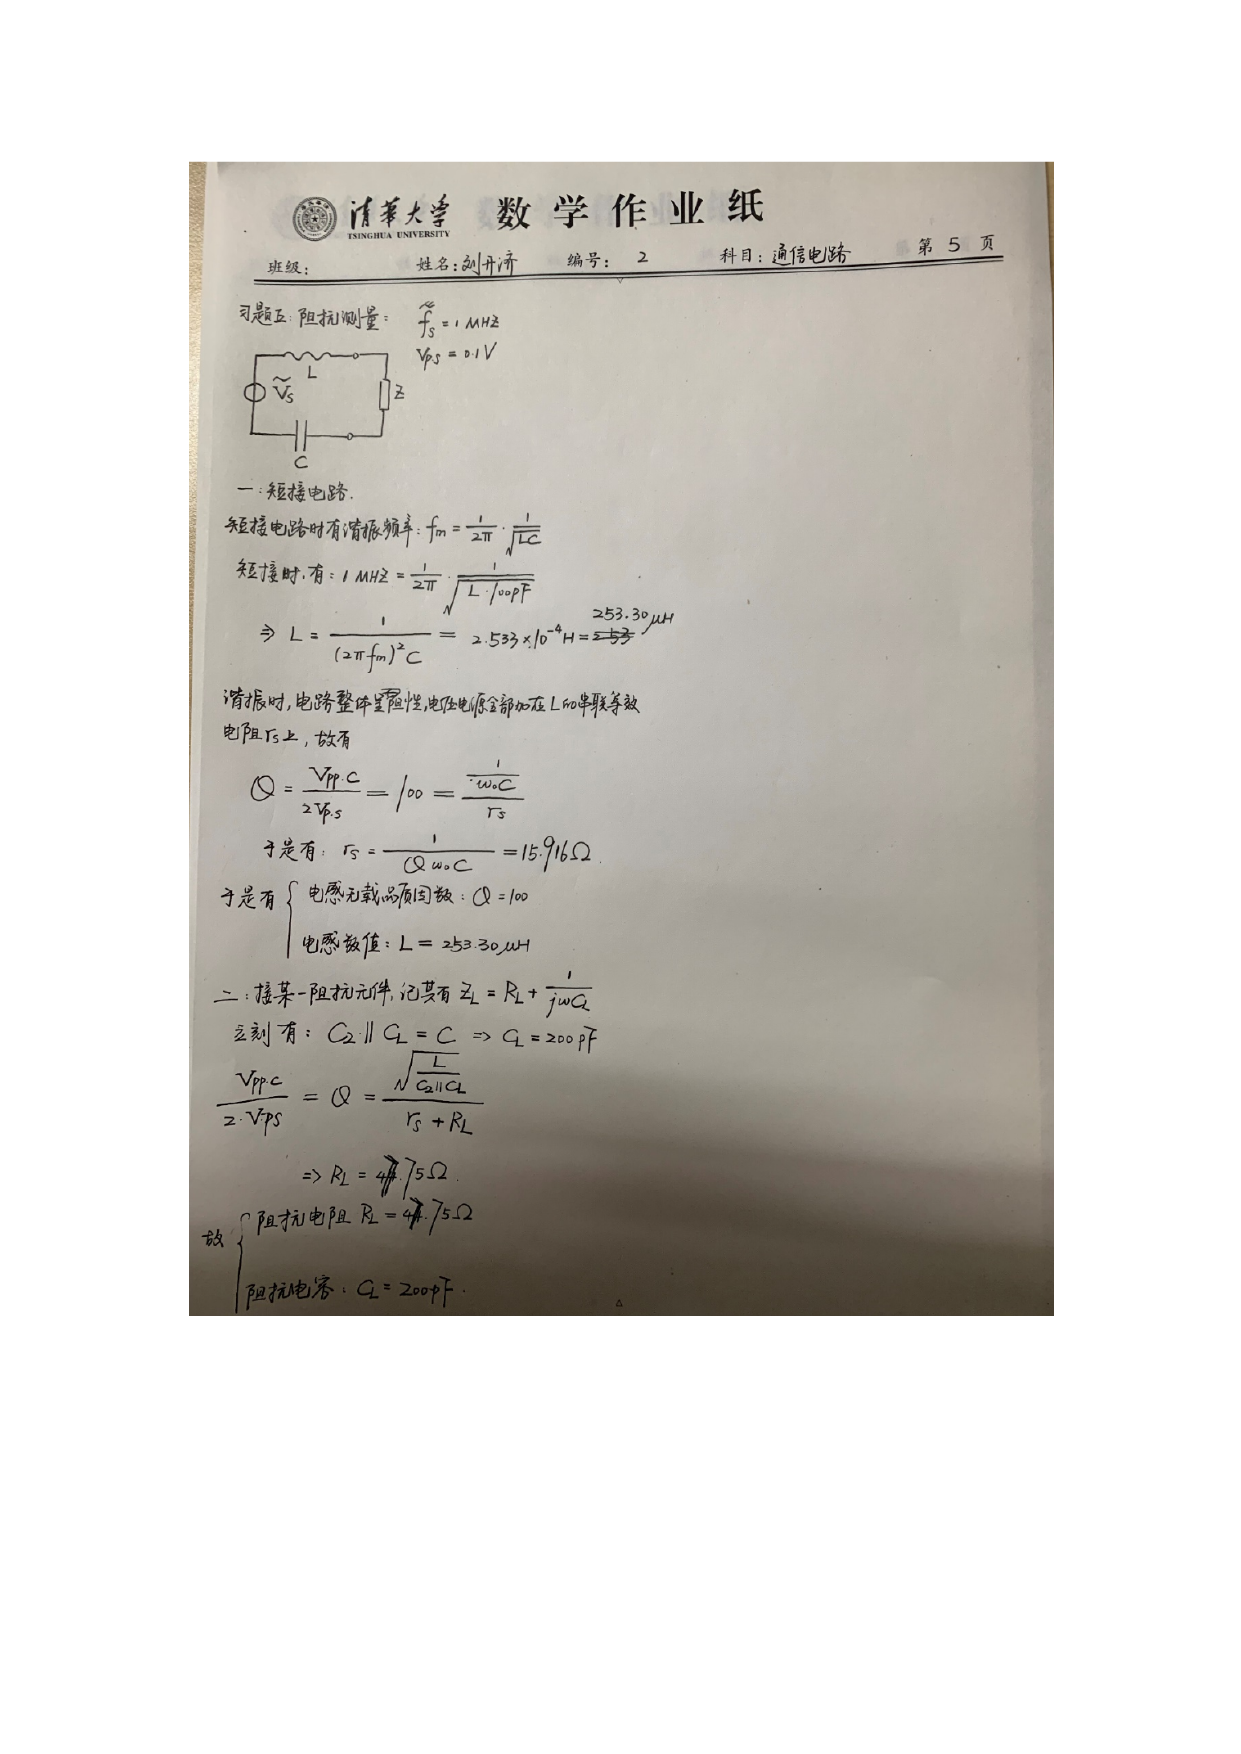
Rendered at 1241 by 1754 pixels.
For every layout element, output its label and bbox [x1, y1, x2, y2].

picture [189, 163, 1054, 1315]
